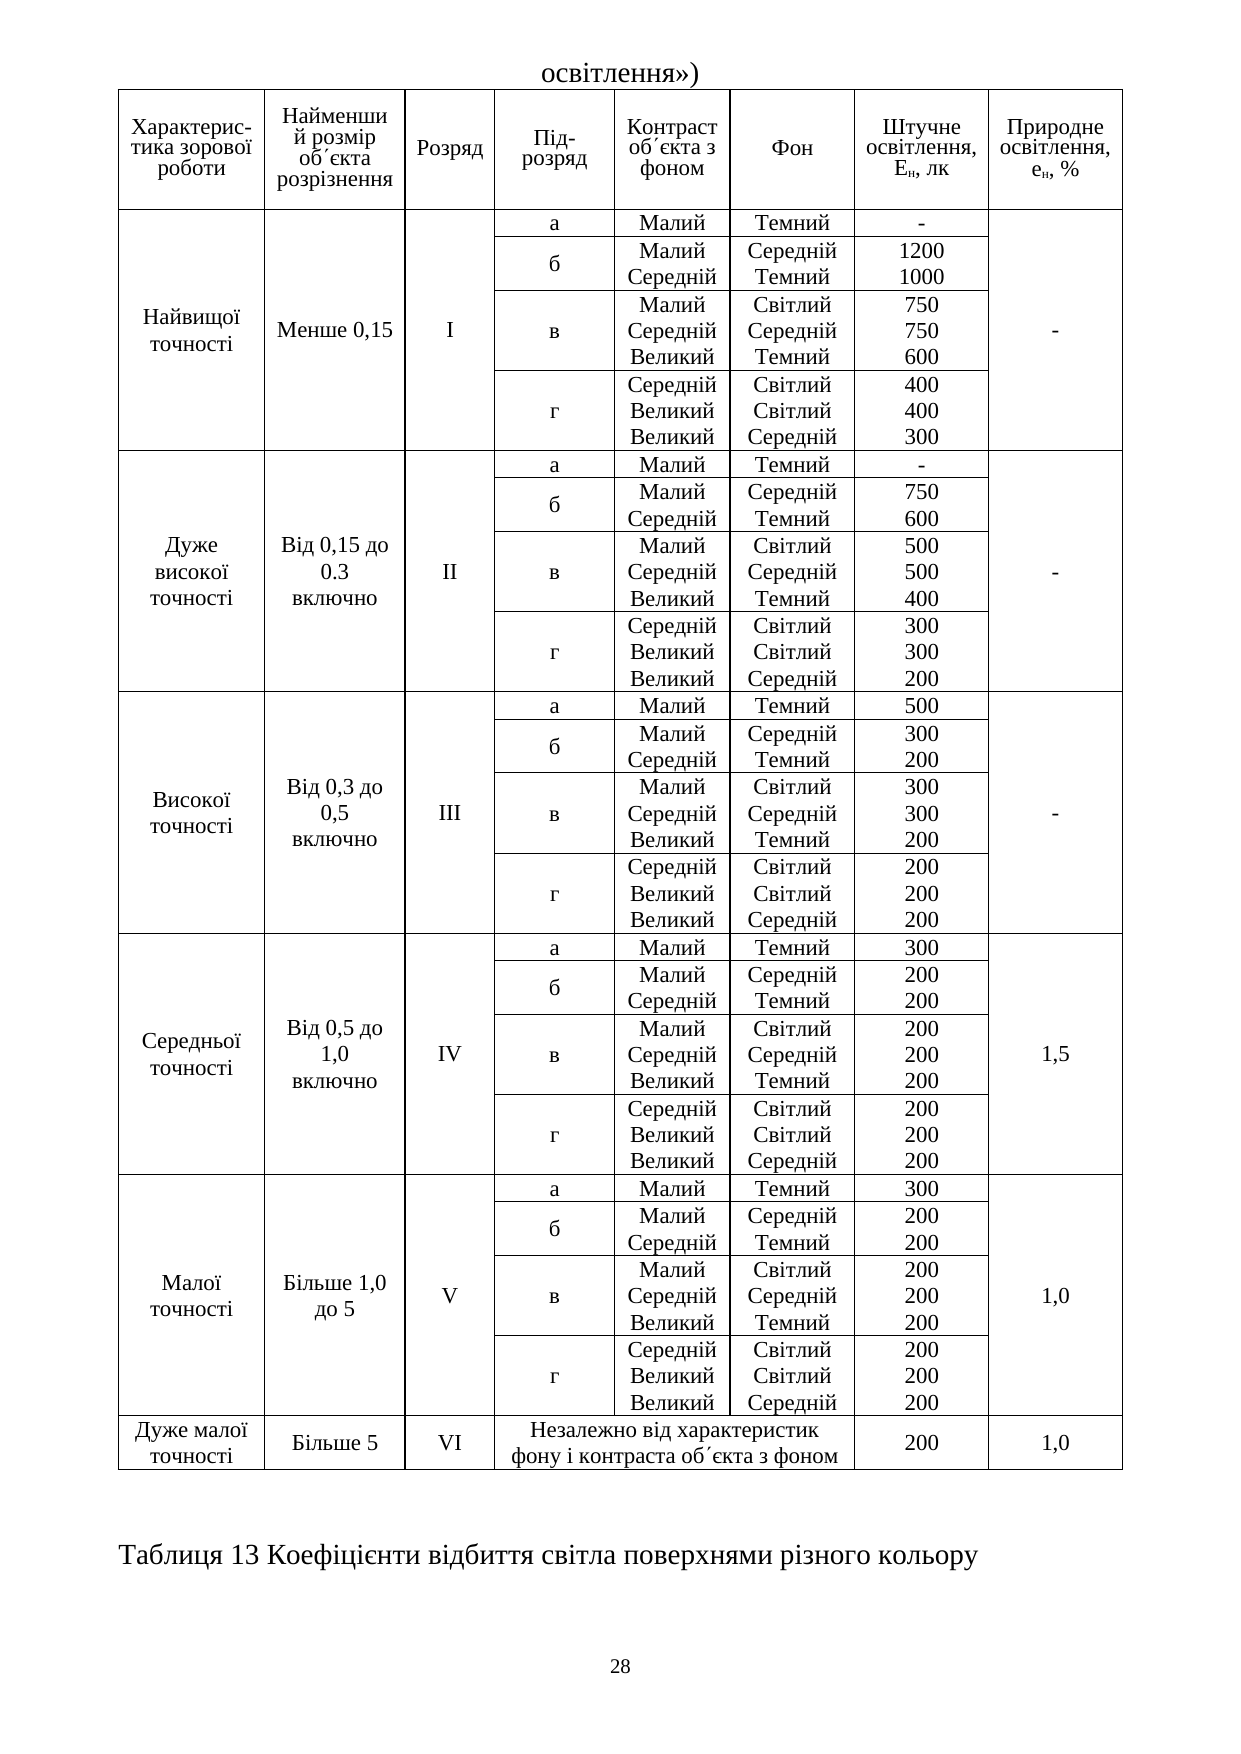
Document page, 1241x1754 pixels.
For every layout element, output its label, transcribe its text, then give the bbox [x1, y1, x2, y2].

table_cell в [495, 532, 614, 611]
table_cell Малий Середній [615, 1202, 729, 1255]
table_cell Середній Великий Великий [615, 612, 729, 691]
table_cell 400 400 300 [855, 371, 988, 450]
table_cell Темний [731, 934, 854, 960]
table_cell а [495, 692, 614, 718]
table_cell г [495, 612, 614, 691]
table_cell 1200 1000 [855, 237, 988, 289]
table_header Найменший розмір обєкта розрізнення [265, 90, 404, 208]
table_cell 1,0 [989, 1416, 1122, 1469]
table_cell 200 200 200 [855, 1015, 988, 1094]
table_cell Світлий Світлий Середній [731, 1336, 854, 1415]
table_cell Середній Великий Великий [615, 854, 729, 932]
table_cell 1,5 [989, 934, 1122, 1174]
table_cell Світлий Світлий Середній [731, 612, 854, 691]
table_cell 300 [855, 1175, 988, 1201]
table_cell 500 500 400 [855, 532, 988, 611]
table_cell Дуже малої точності [119, 1416, 264, 1469]
table_cell Найвищої точності [119, 210, 264, 450]
text освітлення») [118, 55, 1122, 89]
table_cell а [495, 210, 614, 236]
table_cell Середній Великий Великий [615, 1336, 729, 1415]
table_cell Середній Темний [731, 237, 854, 289]
table_cell - [855, 210, 988, 236]
table_cell Середній Темний [731, 720, 854, 772]
table_cell Більше 1,0 до 5 [265, 1175, 404, 1415]
table_cell б [495, 720, 614, 772]
table_cell Світлий Середній Темний [731, 773, 854, 852]
table_cell г [495, 1095, 614, 1174]
table_cell Малий Середній Великий [615, 773, 729, 852]
table_cell 200 200 200 [855, 1336, 988, 1415]
table_cell Малий [615, 692, 729, 718]
table_cell г [495, 854, 614, 932]
table_cell Малий [615, 210, 729, 236]
table_header Природне освітлення, ен, % [989, 90, 1122, 208]
table_cell - [855, 451, 988, 477]
table_header Контраст обєкта з фоном [615, 90, 729, 208]
table_cell 750 750 600 [855, 291, 988, 370]
table_cell Малий Середній Великий [615, 532, 729, 611]
table_cell 500 [855, 692, 988, 718]
table_cell Світлий Середній Темний [731, 1015, 854, 1094]
table_cell Темний [731, 692, 854, 718]
table_cell 1,0 [989, 1175, 1122, 1415]
table_cell Середньої точності [119, 934, 264, 1174]
table_cell в [495, 1015, 614, 1094]
table_cell Темний [731, 451, 854, 477]
table_cell Малий Середній [615, 720, 729, 772]
table_cell Від 0,3 до 0,5 включно [265, 692, 404, 932]
table_header Під- розряд [495, 90, 614, 208]
table_cell ІІ [406, 451, 494, 691]
table_cell 300 300 200 [855, 773, 988, 852]
table_cell 200 200 200 [855, 1095, 988, 1174]
table_cell Світлий Середній Темний [731, 532, 854, 611]
table_cell 750 600 [855, 478, 988, 531]
table_cell Дуже високої точності [119, 451, 264, 691]
table_cell VI [406, 1416, 494, 1469]
table_cell а [495, 934, 614, 960]
table_cell Малий [615, 1175, 729, 1201]
table_cell 200 200 [855, 1202, 988, 1255]
table_cell Менше 0,15 [265, 210, 404, 450]
table_cell в [495, 1256, 614, 1335]
table_cell г [495, 371, 614, 450]
table_cell Малий Середній Великий [615, 291, 729, 370]
table_cell 200 200 [855, 961, 988, 1014]
text Таблиця 13 Коефіцієнти відбиття світла поверхнями різного кольору [118, 1537, 1122, 1571]
table_cell а [495, 451, 614, 477]
table_cell 200 200 200 [855, 854, 988, 932]
table_cell Малий Середній Великий [615, 1015, 729, 1094]
table_cell Світлий Світлий Середній [731, 854, 854, 932]
table_cell Темний [731, 210, 854, 236]
table_cell в [495, 773, 614, 852]
table_cell Високої точності [119, 692, 264, 932]
table_cell Незалежно від характеристик фону і контраста обєкта з фоном [495, 1416, 854, 1469]
table_cell г [495, 1336, 614, 1415]
table_cell б [495, 961, 614, 1014]
table_cell в [495, 291, 614, 370]
table_cell Світлий Середній Темний [731, 1256, 854, 1335]
table_cell Світлий Світлий Середній [731, 1095, 854, 1174]
table_header Штучне освітлення, Ен, лк [855, 90, 988, 208]
table_cell Від 0,5 до 1,0 включно [265, 934, 404, 1174]
table_cell Темний [731, 1175, 854, 1201]
table_cell Від 0,15 до 0.3 включно [265, 451, 404, 691]
table_cell 300 [855, 934, 988, 960]
table_cell - [989, 451, 1122, 691]
table_cell ІІІ [406, 692, 494, 932]
table_cell Малої точності [119, 1175, 264, 1415]
table_cell Середній Темний [731, 1202, 854, 1255]
table_cell 200 [855, 1416, 988, 1469]
table_cell Малий [615, 451, 729, 477]
table_cell І [406, 210, 494, 450]
table_header Розряд [406, 90, 494, 208]
table_cell Середній Темний [731, 478, 854, 531]
table_cell 300 300 200 [855, 612, 988, 691]
table_cell Середній Великий Великий [615, 1095, 729, 1174]
table_cell б [495, 478, 614, 531]
table_cell V [406, 1175, 494, 1415]
table_cell б [495, 1202, 614, 1255]
table_header Характерис-тика зорової роботи [119, 90, 264, 208]
table_cell а [495, 1175, 614, 1201]
table_cell 200 200 200 [855, 1256, 988, 1335]
table_cell Середній Темний [731, 961, 854, 1014]
table_cell - [989, 692, 1122, 932]
table_cell - [989, 210, 1122, 450]
table_cell Малий Середній Великий [615, 1256, 729, 1335]
table_cell Світлий Світлий Середній [731, 371, 854, 450]
table_cell Більше 5 [265, 1416, 404, 1469]
table_cell 300 200 [855, 720, 988, 772]
table_cell IV [406, 934, 494, 1174]
table_cell Малий [615, 934, 729, 960]
table_cell Малий Середній [615, 237, 729, 289]
table_cell Малий Середній [615, 961, 729, 1014]
table_cell Малий Середній [615, 478, 729, 531]
table_cell Середній Великий Великий [615, 371, 729, 450]
table_cell Світлий Середній Темний [731, 291, 854, 370]
table_header Фон [731, 90, 854, 208]
table_cell б [495, 237, 614, 289]
